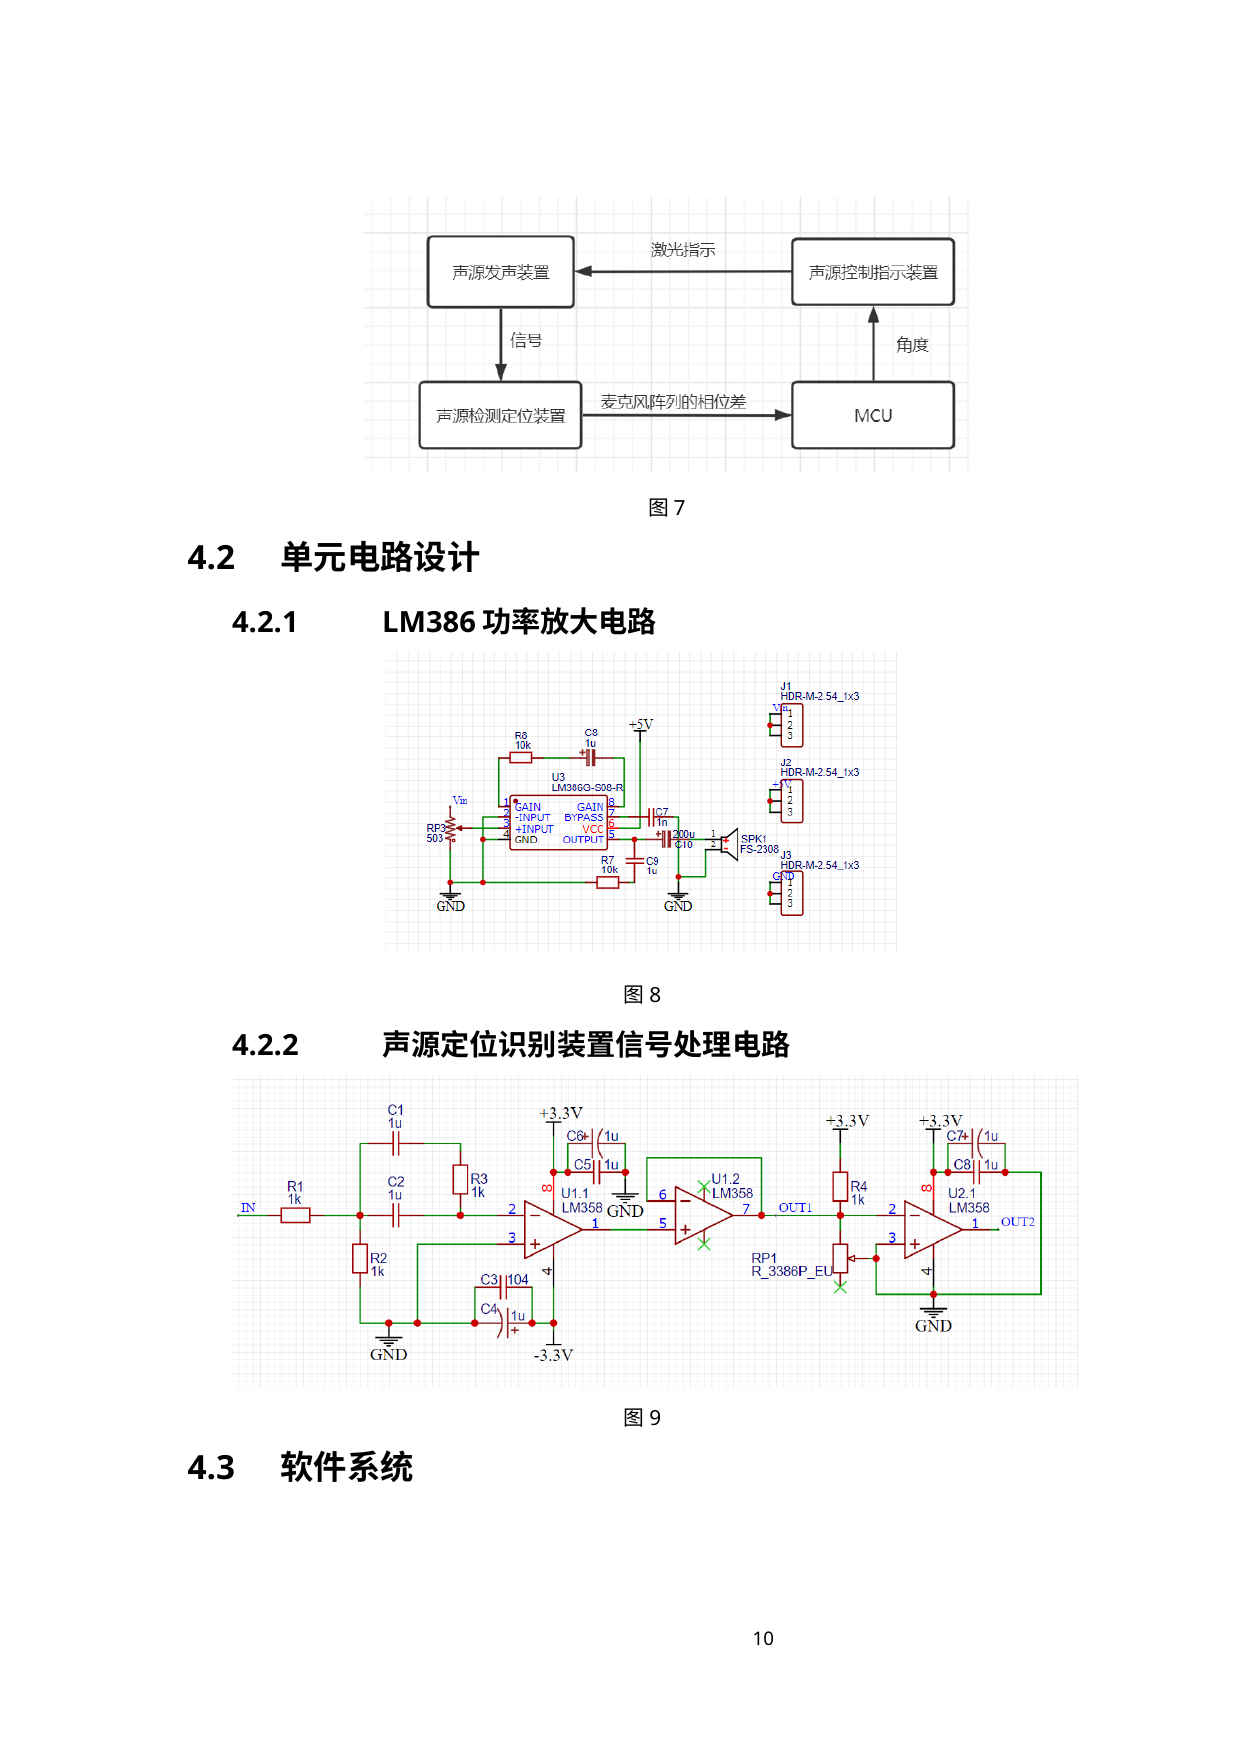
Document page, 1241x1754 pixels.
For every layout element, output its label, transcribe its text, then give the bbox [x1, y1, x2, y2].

text 图 7 [280, 490, 1053, 523]
list 图 8 [232, 978, 1053, 1010]
list 单元电路设计 [187, 523, 1053, 588]
list 软件系统 [187, 1433, 1053, 1498]
list 图 9 [232, 1400, 1053, 1433]
picture [231, 1075, 1079, 1388]
list LM386功率放大电路 [232, 588, 1053, 653]
picture [363, 197, 970, 472]
picture [385, 652, 900, 951]
list 声源定位识别装置信号处理电路 [232, 1010, 1053, 1075]
